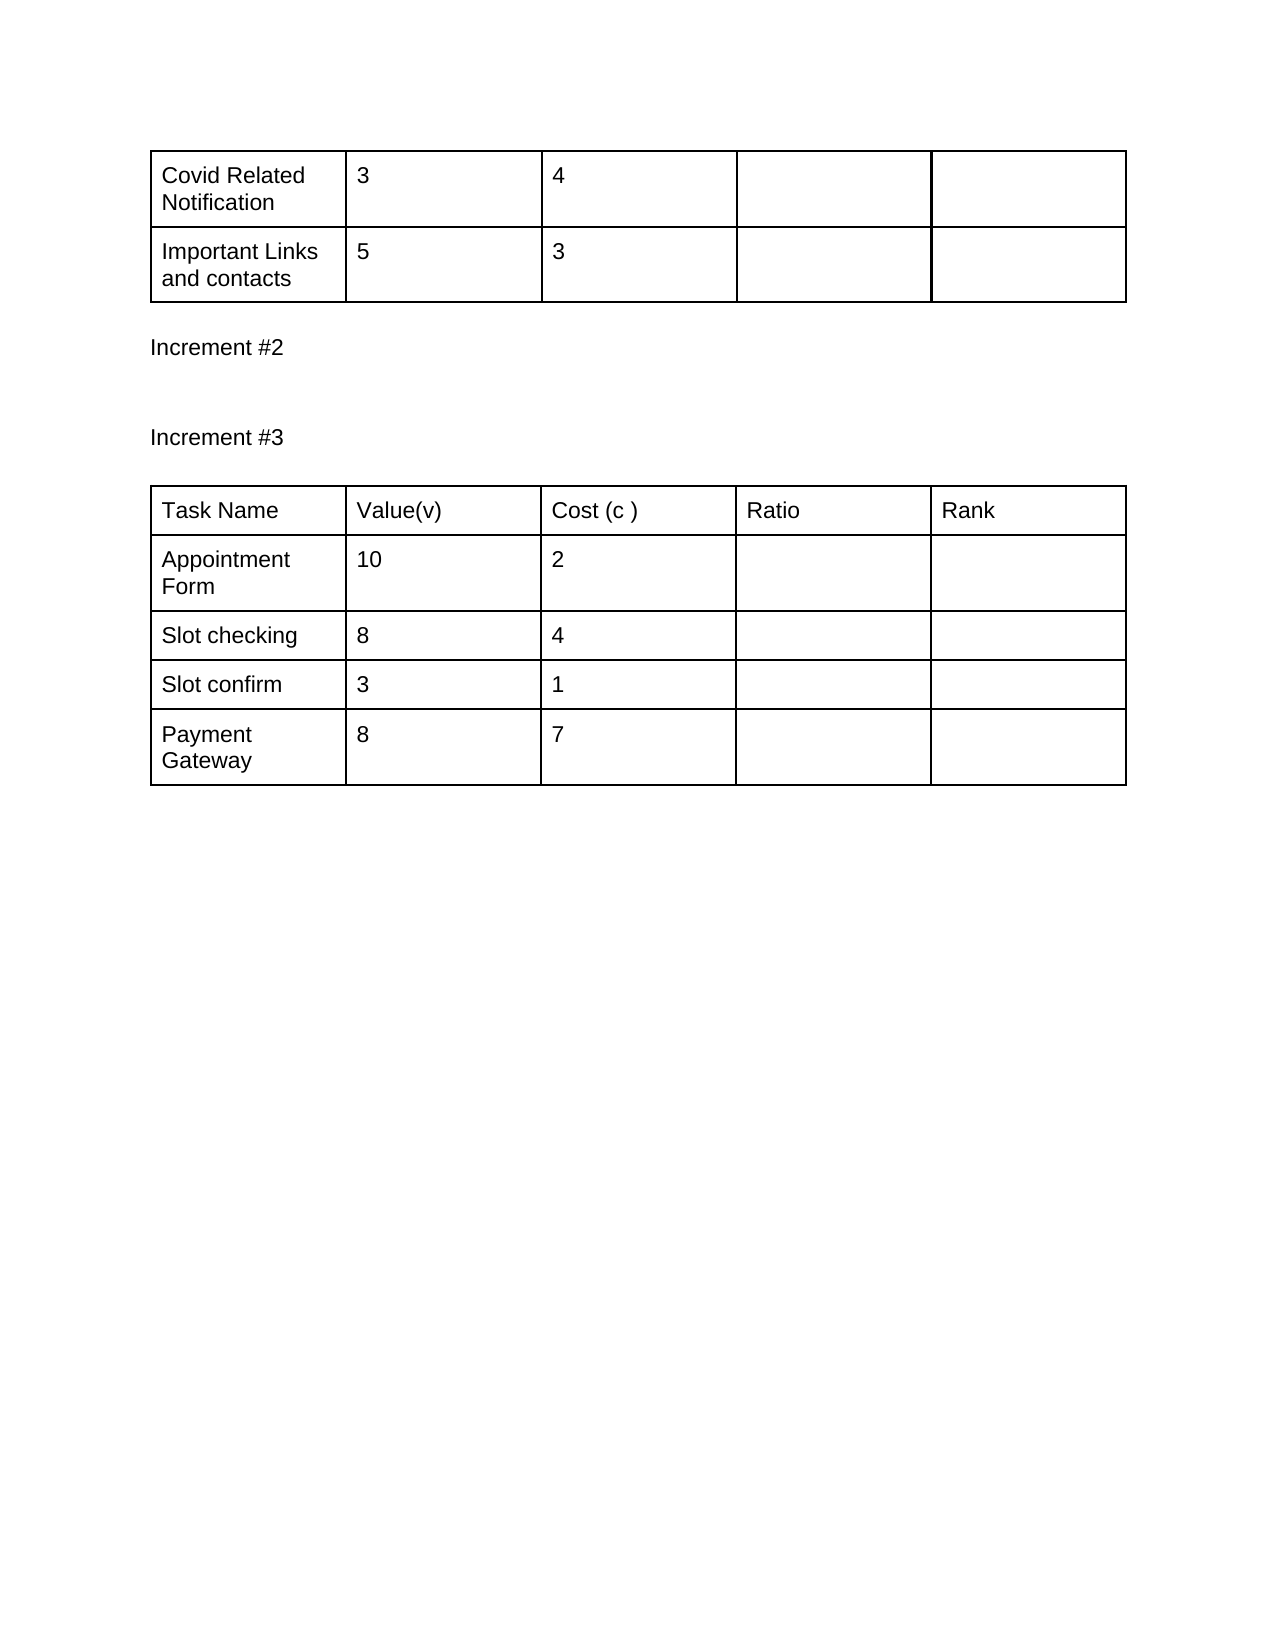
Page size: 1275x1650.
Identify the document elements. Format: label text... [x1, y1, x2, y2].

table_cell [932, 536, 1125, 609]
table_cell [932, 661, 1125, 708]
table_cell 3 [347, 152, 541, 226]
table_cell 3 [543, 228, 736, 301]
table_cell [738, 228, 930, 301]
table_cell Covid Related Notification [152, 152, 345, 226]
table_cell 8 [347, 612, 540, 659]
table_cell Important Links and contacts [152, 228, 345, 301]
table_cell [737, 536, 930, 609]
table_cell 3 [347, 661, 540, 708]
table_cell 2 [542, 536, 735, 609]
table_header Task Name [152, 487, 345, 534]
table_header Value(v) [347, 487, 540, 534]
text Increment #3 [150, 424, 1125, 451]
text Increment #2 [150, 333, 1125, 360]
table_cell [933, 152, 1125, 226]
table_header Rank [932, 487, 1125, 534]
table_cell 5 [347, 228, 541, 301]
table_cell 1 [542, 661, 735, 708]
table_cell 4 [543, 152, 736, 226]
table_cell [737, 612, 930, 659]
table_header Cost (c ) [542, 487, 735, 534]
table_cell [737, 661, 930, 708]
table_cell [932, 710, 1125, 784]
table_cell 7 [542, 710, 735, 784]
table_cell Slot checking [152, 612, 345, 659]
table_cell [737, 710, 930, 784]
table_cell Appointment Form [152, 536, 345, 609]
table_cell Slot confirm [152, 661, 345, 708]
table_cell 8 [347, 710, 540, 784]
table_cell Payment Gateway [152, 710, 345, 784]
table_header Ratio [737, 487, 930, 534]
table_cell [932, 612, 1125, 659]
table_cell [738, 152, 930, 226]
table_cell [933, 228, 1125, 301]
table_cell 4 [542, 612, 735, 659]
table_cell 10 [347, 536, 540, 609]
